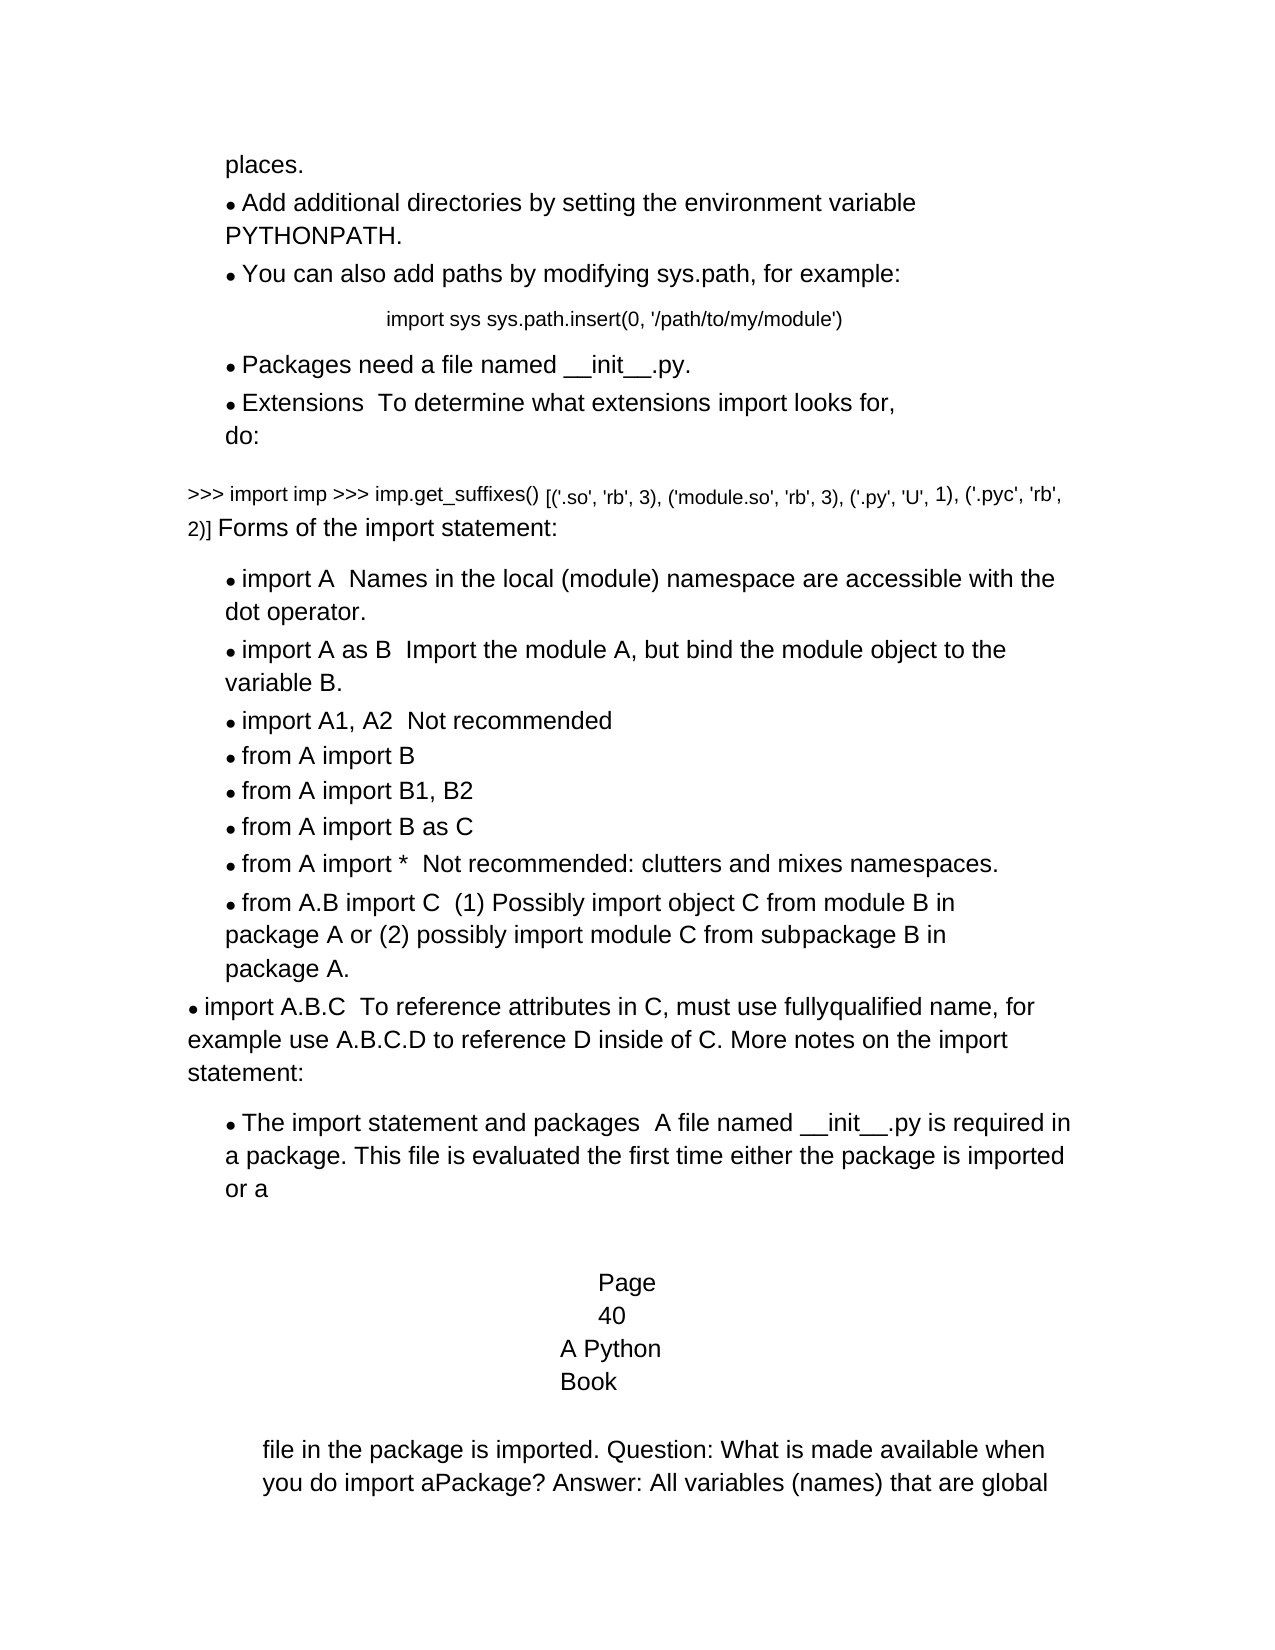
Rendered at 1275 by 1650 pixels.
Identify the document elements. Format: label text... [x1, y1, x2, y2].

text >>> import imp >>> imp.get_suffixes() [('.so', 'rb', 3), ('module.so', 'rb', 3), ('.py', 'U', 1), ('.pyc', 'rb', 2)] Forms of the import statement: [187, 469, 1073, 542]
text ● Packages need a file named __init__.py. [225, 350, 717, 379]
text ● import A1, A2 ­­ Not recommended [225, 706, 672, 735]
text ● import A as B ­­ Import the module A, but bind the module object to the variable B. [225, 635, 1040, 697]
text Page 40 [598, 1268, 677, 1330]
text ● from A import * ­­ Not recommended: clutters and mixes name­spaces. [225, 849, 1037, 878]
text ● from A import B1, B2 [225, 776, 562, 805]
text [225, 150, 582, 179]
text ● Add additional directories by setting the environment variable PYTHONPATH. [225, 188, 1047, 250]
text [262, 1435, 1072, 1496]
text ● You can also add paths by modifying sys.path, for example: [225, 259, 902, 288]
text ● from A.B import C ­­ (1) Possibly import object C from module B in package A or (2) possibly import module C from sub­package B in package A. [225, 887, 1042, 982]
text ● from A import B as C [225, 811, 562, 840]
text A Python Book [560, 1334, 716, 1396]
text ● from A import B [225, 741, 487, 770]
text ● Extensions ­­ To determine what extensions import looks for, do: [225, 388, 915, 450]
text ● import A ­­ Names in the local (module) namespace are accessible with the dot operator. [225, 564, 1082, 626]
text ● The import statement and packages ­­ A file named __init__.py is required in a package. This file is evaluated the first time either the package is imported or a [225, 1108, 1086, 1203]
text ● import A.B.C ­­ To reference attributes in C, must use fully­qualified name, for example use A.B.C.D to reference D inside of C. More notes on the import statement: [187, 992, 1063, 1086]
text import sys sys.path.insert(0, '/path/to/my/module') [386, 307, 886, 331]
